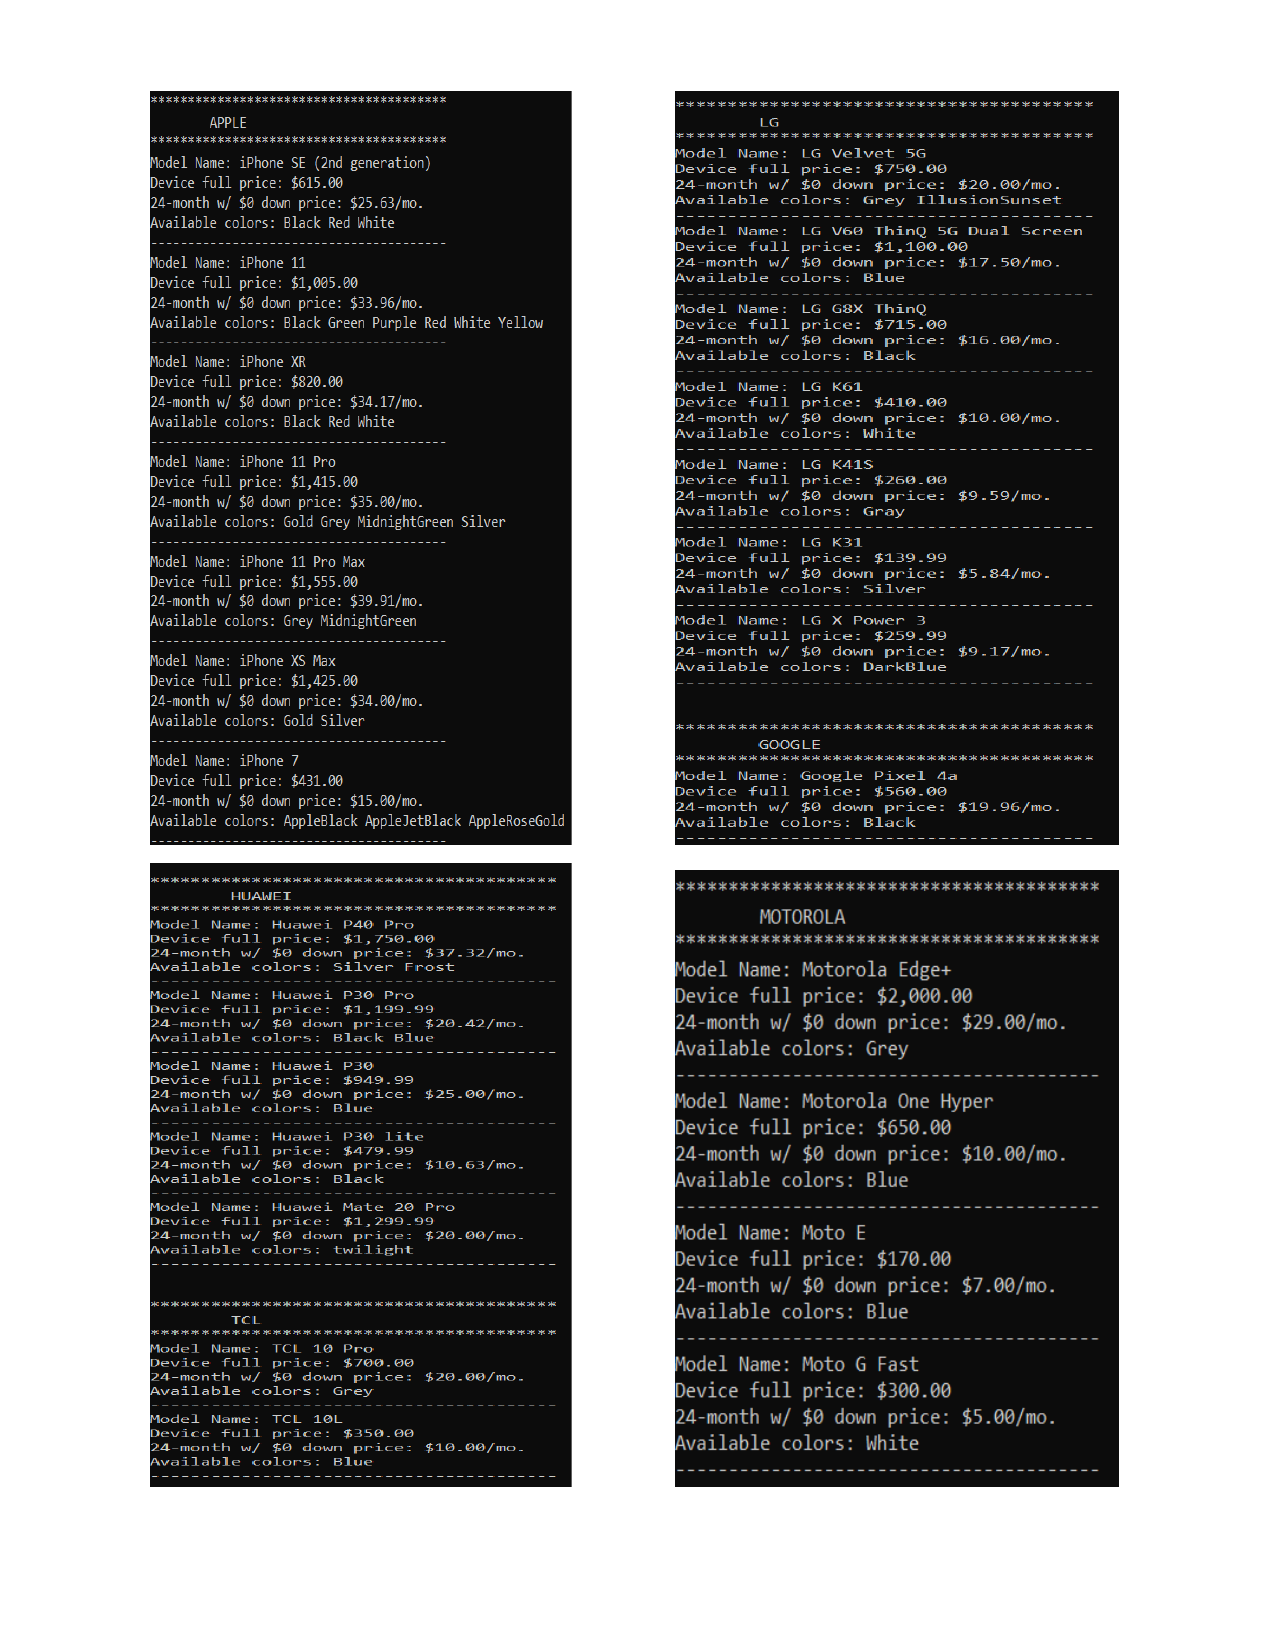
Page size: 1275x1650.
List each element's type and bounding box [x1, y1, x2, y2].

picture [150, 863, 572, 1487]
picture [150, 91, 572, 845]
picture [675, 91, 1119, 845]
picture [675, 870, 1119, 1487]
